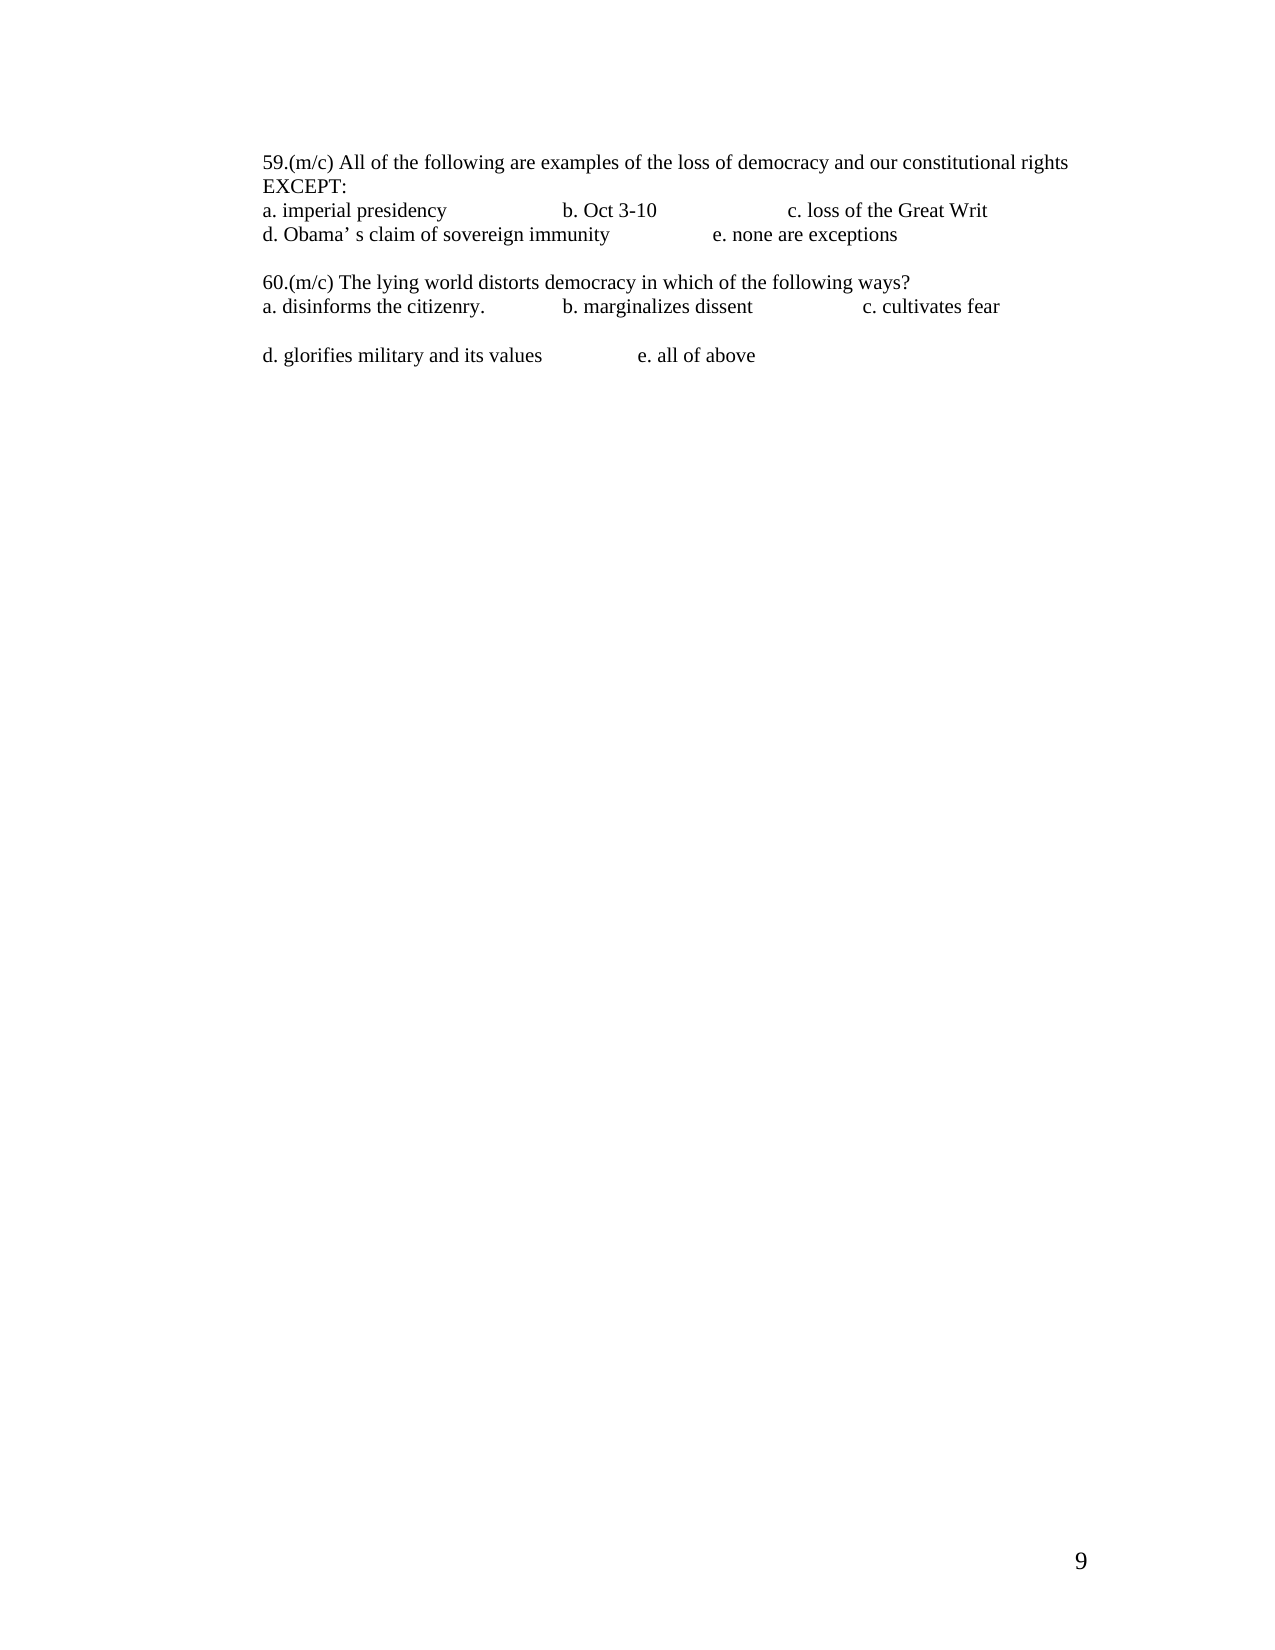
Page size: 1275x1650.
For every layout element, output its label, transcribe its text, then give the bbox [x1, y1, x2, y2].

text d. glorifies military and its values e. all of above [262, 342, 1087, 367]
text d. Obama’ s claim of sovereign immunity e. none are exceptions [262, 222, 1087, 246]
text 60.(m/c) The lying world distorts democracy in which of the following ways? [262, 270, 1087, 294]
text a. disinforms the citizenry. b. marginalizes dissent c. cultivates fear [262, 294, 1087, 342]
text 59.(m/c) All of the following are examples of the loss of democracy and our constitutional rights EXCEPT: [262, 150, 1087, 198]
text a. imperial presidency b. Oct 3-10 c. loss of the Great Writ [262, 198, 1087, 222]
